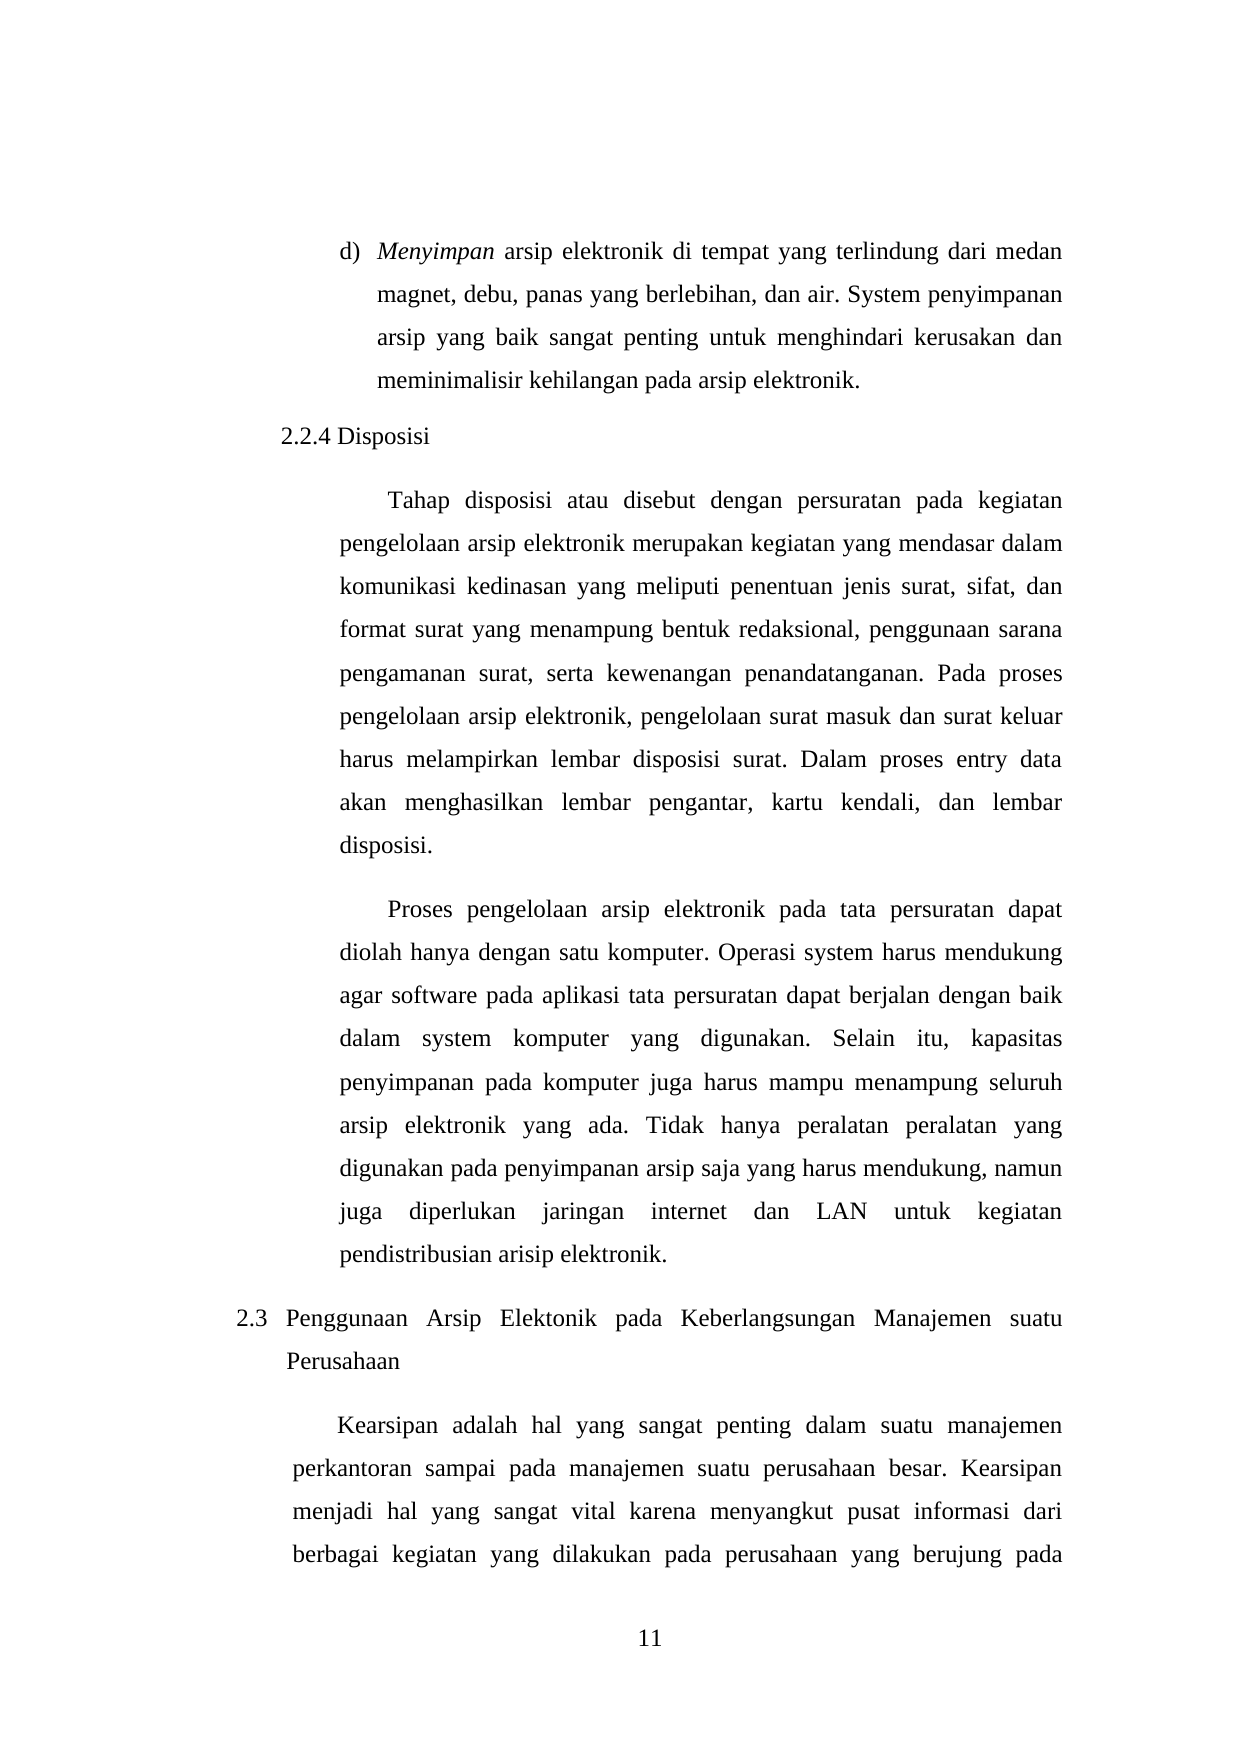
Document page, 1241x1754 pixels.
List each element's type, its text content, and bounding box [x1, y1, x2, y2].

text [292, 1410, 1063, 1568]
list Menyimpan arsip elektronik di tempat yang terlindung dari medan magnet, debu, panas yang berlebihan, dan air. System penyimpanan arsip yang baik sangat penting untuk menghindari kerusakan dan meminimalisir kehilangan pada arsip elektronik. [339, 236, 1063, 394]
text Tahap disposisi atau disebut dengan persuratan pada kegiatan pengelolaan arsip elektronik merupakan kegiatan yang mendasar dalam komunikasi kedinasan yang meliputi penentuan jenis surat, sifat, dan format surat yang menampung bentuk redaksional, penggunaan sarana pengamanan surat, serta kewenangan penandatanganan. Pada proses pengelolaan arsip elektronik, pengelolaan surat masuk dan surat keluar harus melampirkan lembar disposisi surat. Dalam proses entry data akan menghasilkan lembar pengantar, kartu kendali, dan lembar disposisi. [339, 485, 1063, 859]
text 2.3 Penggunaan Arsip Elektonik pada Keberlangsungan Manajemen suatu nPerusahaan [236, 1303, 1063, 1375]
text Proses pengelolaan arsip elektronik pada tata persuratan dapat diolah hanya dengan satu komputer. Operasi system harus mendukung agar software pada aplikasi tata persuratan dapat berjalan dengan baik dalam system komputer yang digunakan. Selain itu, kapasitas penyimpanan pada komputer juga harus mampu menampung seluruh arsip elektronik yang ada. Tidak hanya peralatan peralatan yang digunakan pada penyimpanan arsip saja yang harus mendukung, namun juga diperlukan jaringan internet dan LAN untuk kegiatan pendistribusian arisip elektronik. [339, 894, 1063, 1268]
text 2.2.4 Disposisi [281, 421, 1063, 450]
